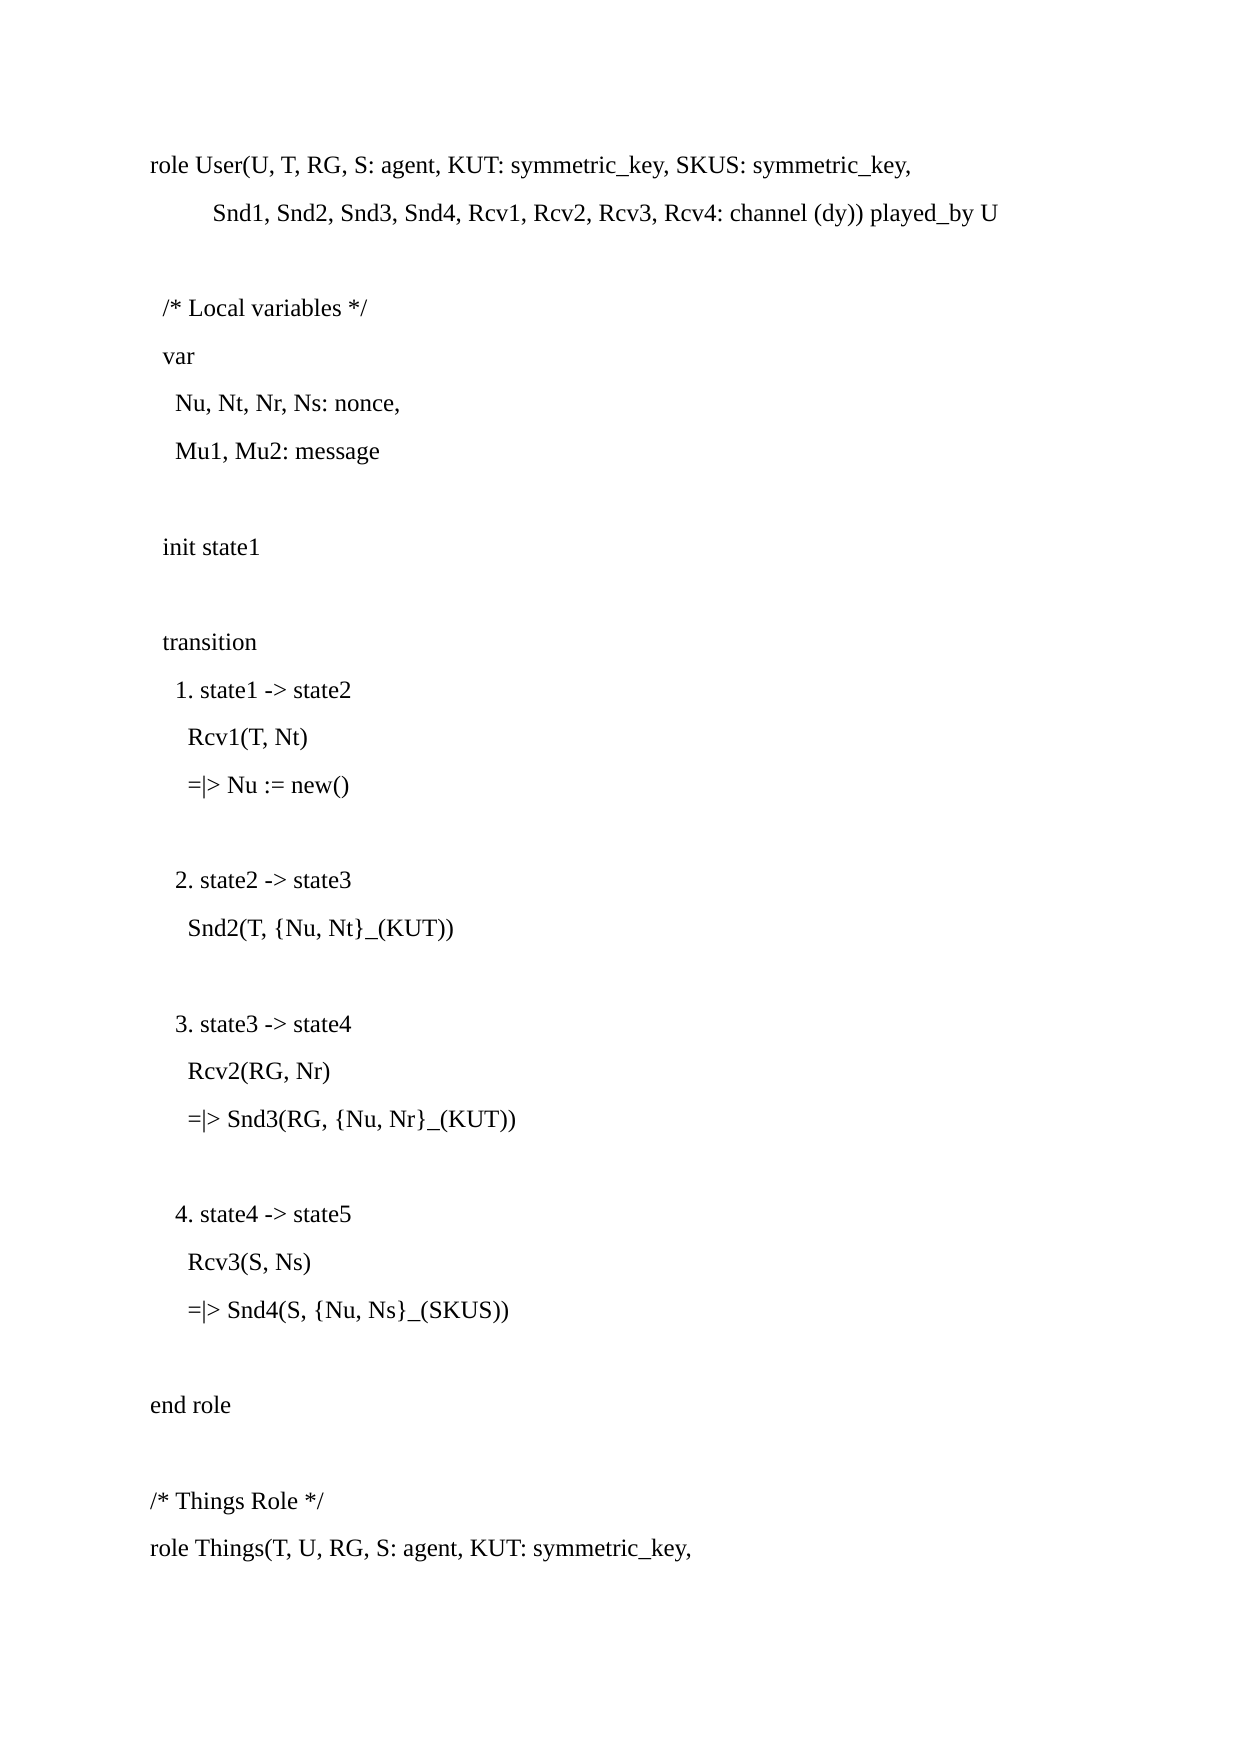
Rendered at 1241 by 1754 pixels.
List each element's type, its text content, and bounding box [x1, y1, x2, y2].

text Nu, Nt, Nr, Ns: nonce, [150, 388, 1090, 417]
text init state1 [150, 532, 1090, 560]
text =|> Snd4(S, {Nu, Ns}_(SKUS)) [150, 1295, 1090, 1324]
text transition [150, 627, 1090, 656]
text Snd2(T, {Nu, Nt}_(KUT)) [150, 913, 1090, 942]
text var [150, 341, 1090, 369]
text =|> Nu := new() [150, 770, 1090, 799]
text Rcv2(RG, Nr) [150, 1056, 1090, 1085]
text =|> Snd3(RG, {Nu, Nr}_(KUT)) [150, 1104, 1090, 1133]
text role Things(T, U, RG, S: agent, KUT: symmetric_key, [150, 1533, 1090, 1562]
text 4. state4 -> state5 [150, 1199, 1090, 1228]
text Mu1, Mu2: message [150, 436, 1090, 465]
text /* Local variables */ [150, 293, 1090, 322]
text end role [150, 1390, 1090, 1419]
text Snd1, Snd2, Snd3, Snd4, Rcv1, Rcv2, Rcv3, Rcv4: channel (dy)) played_by U [150, 198, 1090, 226]
text /* Things Role */ [150, 1486, 1090, 1514]
text role User(U, T, RG, S: agent, KUT: symmetric_key, SKUS: symmetric_key, [150, 150, 1090, 179]
text 2. state2 -> state3 [150, 866, 1090, 894]
text Rcv1(T, Nt) [150, 722, 1090, 751]
text Rcv3(S, Ns) [150, 1247, 1090, 1276]
text 1. state1 -> state2 [150, 675, 1090, 703]
text 3. state3 -> state4 [150, 1009, 1090, 1037]
